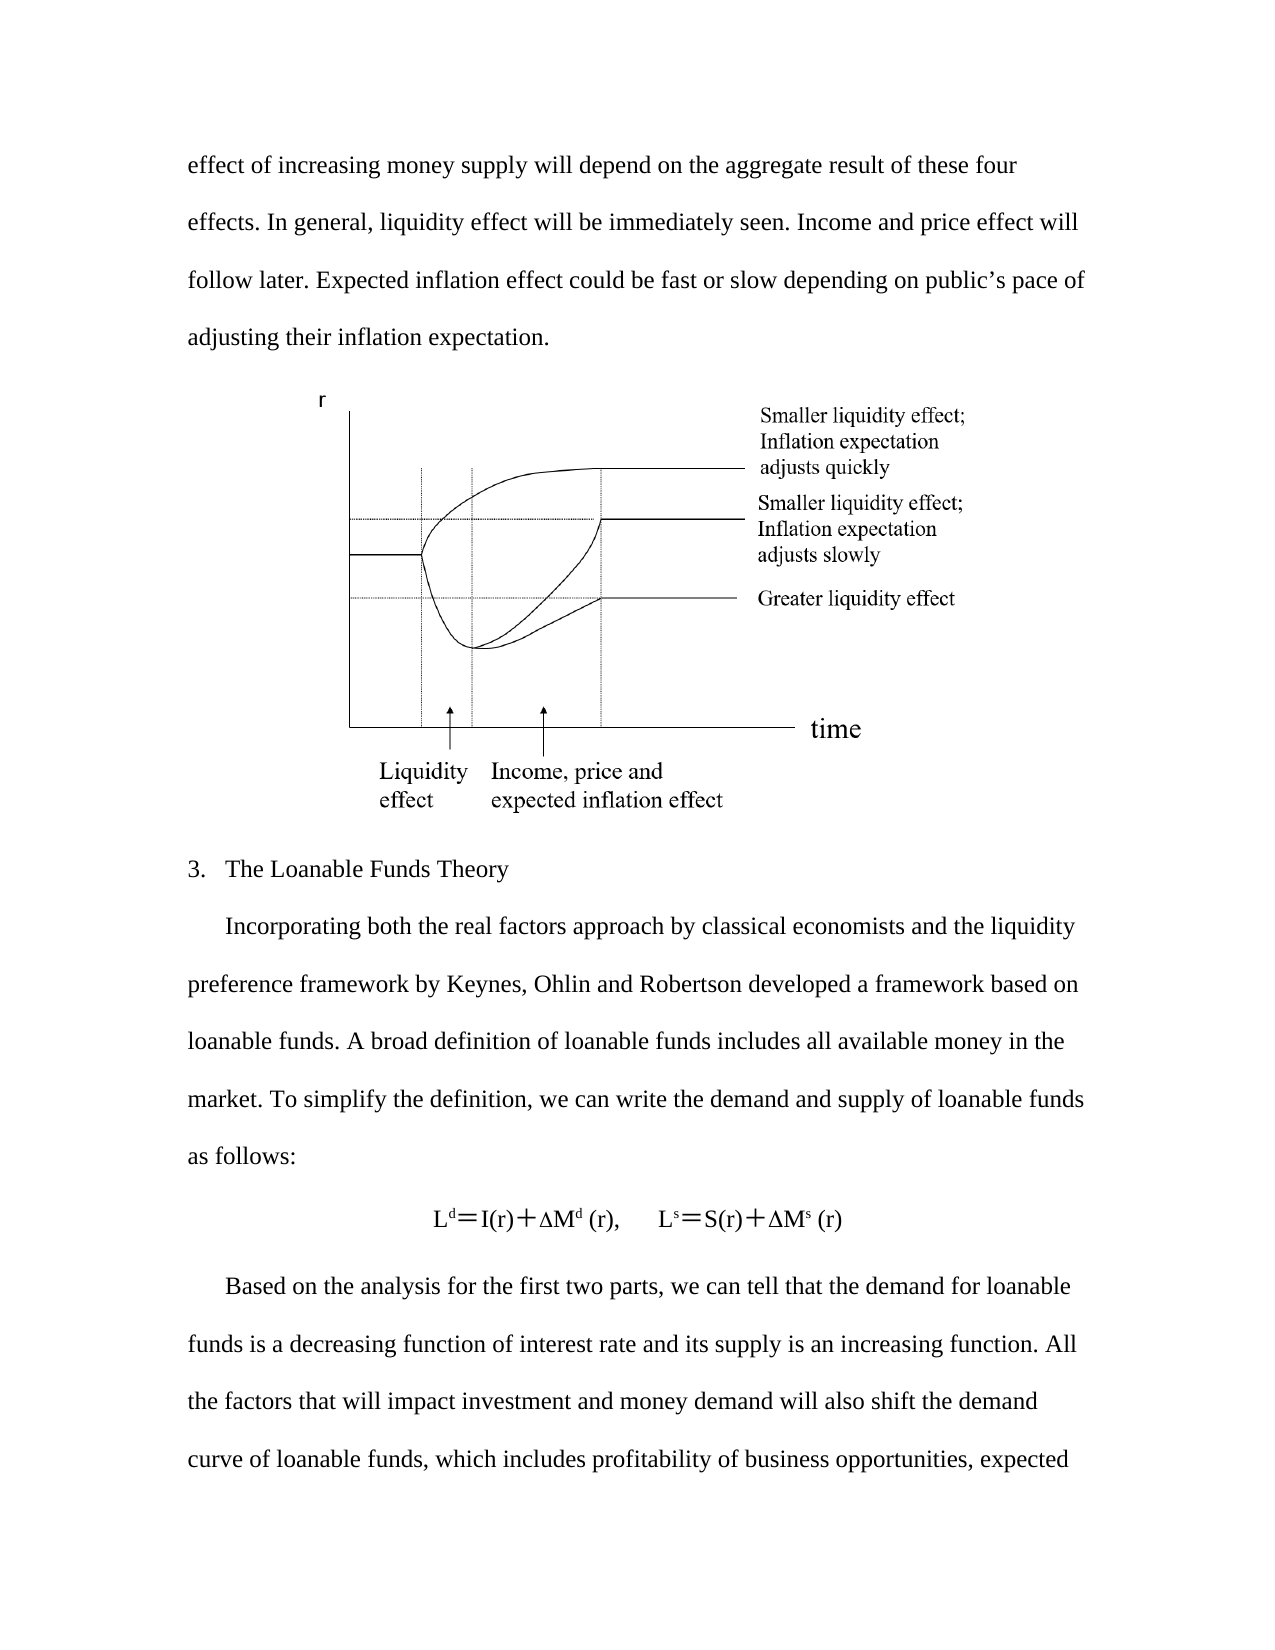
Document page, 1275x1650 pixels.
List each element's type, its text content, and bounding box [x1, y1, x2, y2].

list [187, 1271, 1087, 1473]
list The Loanable Funds Theory [187, 854, 1087, 883]
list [187, 150, 1087, 351]
text Ld＝I(r)＋Md (r), Ls＝S(r)＋Ms (r) [187, 1199, 1087, 1235]
list Incorporating both the real factors approach by classical economists and the liquidity preference framework by Keynes, Ohlin and Robertson developed a framework based on loanable funds. A broad definition of loanable funds includes all available money in the market. To simplify the definition, we can write the demand and supply of loanable funds as follows: [187, 911, 1087, 1170]
picture [305, 380, 1007, 828]
